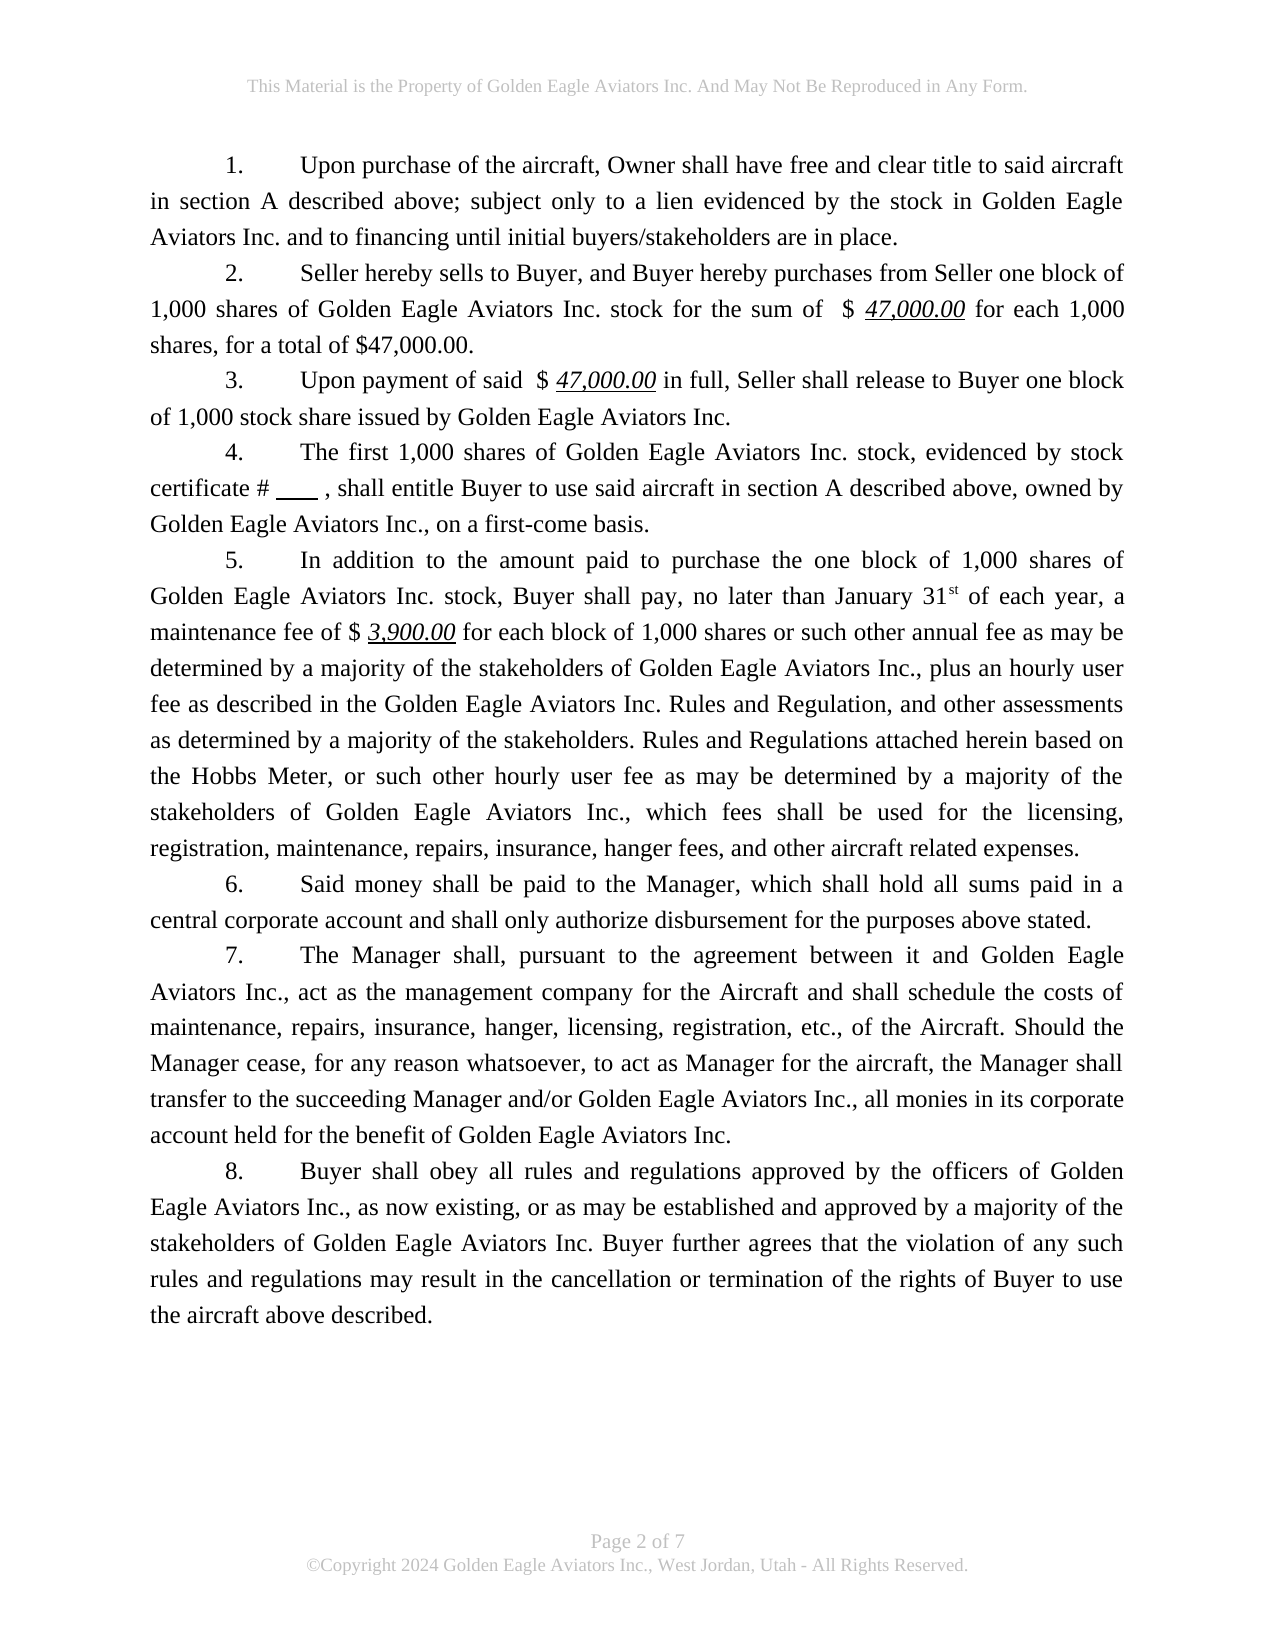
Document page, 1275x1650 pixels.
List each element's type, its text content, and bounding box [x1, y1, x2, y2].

text 4. The first 1,000 shares of Golden Eagle Aviators Inc. stock, evidenced by stock certificate # , shall entitle Buyer to use said aircraft in section A described above, owned by Golden Eagle Aviators Inc., on a first-come basis. [150, 437, 1125, 538]
text 7. The Manager shall, pursuant to the agreement between it and Golden Eagle Aviators Inc., act as the management company for the Aircraft and shall schedule the costs of maintenance, repairs, insurance, hanger, licensing, registration, etc., of the Aircraft. Should the Manager cease, for any reason whatsoever, to act as Manager for the aircraft, the Manager shall transfer to the succeeding Manager and/or Golden Eagle Aviators Inc., all monies in its corporate account held for the benefit of Golden Eagle Aviators Inc. [150, 941, 1125, 1149]
text 8. Buyer shall obey all rules and regulations approved by the officers of Golden Eagle Aviators Inc., as now existing, or as may be established and approved by a majority of the stakeholders of Golden Eagle Aviators Inc. Buyer further agrees that the violation of any such rules and regulations may result in the cancellation or termination of the rights of Buyer to use the aircraft above described. [150, 1156, 1125, 1329]
text 1. Upon purchase of the aircraft, Owner shall have free and clear title to said aircraft in section A described above; subject only to a lien evidenced by the stock in Golden Eagle Aviators Inc. and to financing until initial buyers/stakeholders are in place. [150, 150, 1125, 251]
text 2. Seller hereby sells to Buyer, and Buyer hereby purchases from Seller one block of 1,000 shares of Golden Eagle Aviators Inc. stock for the sum of $ 47,000.00 for each 1,000 shares, for a total of $47,000.00. [150, 258, 1125, 358]
text 6. Said money shall be paid to the Manager, which shall hold all sums paid in a central corporate account and shall only authorize disbursement for the purposes above stated. [150, 869, 1125, 933]
text 5. In addition to the amount paid to purchase the one block of 1,000 shares of Golden Eagle Aviators Inc. stock, Buyer shall pay, no later than January 31st of each year, a maintenance fee of $ 3,900.00 for each block of 1,000 shares or such other annual fee as may be determined by a majority of the stakeholders of Golden Eagle Aviators Inc., plus an hourly user fee as described in the Golden Eagle Aviators Inc. Rules and Regulation, and other assessments as determined by a majority of the stakeholders. Rules and Regulations attached herein based on the Hobbs Meter, or such other hourly user fee as may be determined by a majority of the stakeholders of Golden Eagle Aviators Inc., which fees shall be used for the licensing, registration, maintenance, repairs, insurance, hanger fees, and other aircraft related expenses. [150, 545, 1125, 862]
text 3. Upon payment of said $ 47,000.00 in full, Seller shall release to Buyer one block of 1,000 stock share issued by Golden Eagle Aviators Inc. [150, 366, 1125, 430]
